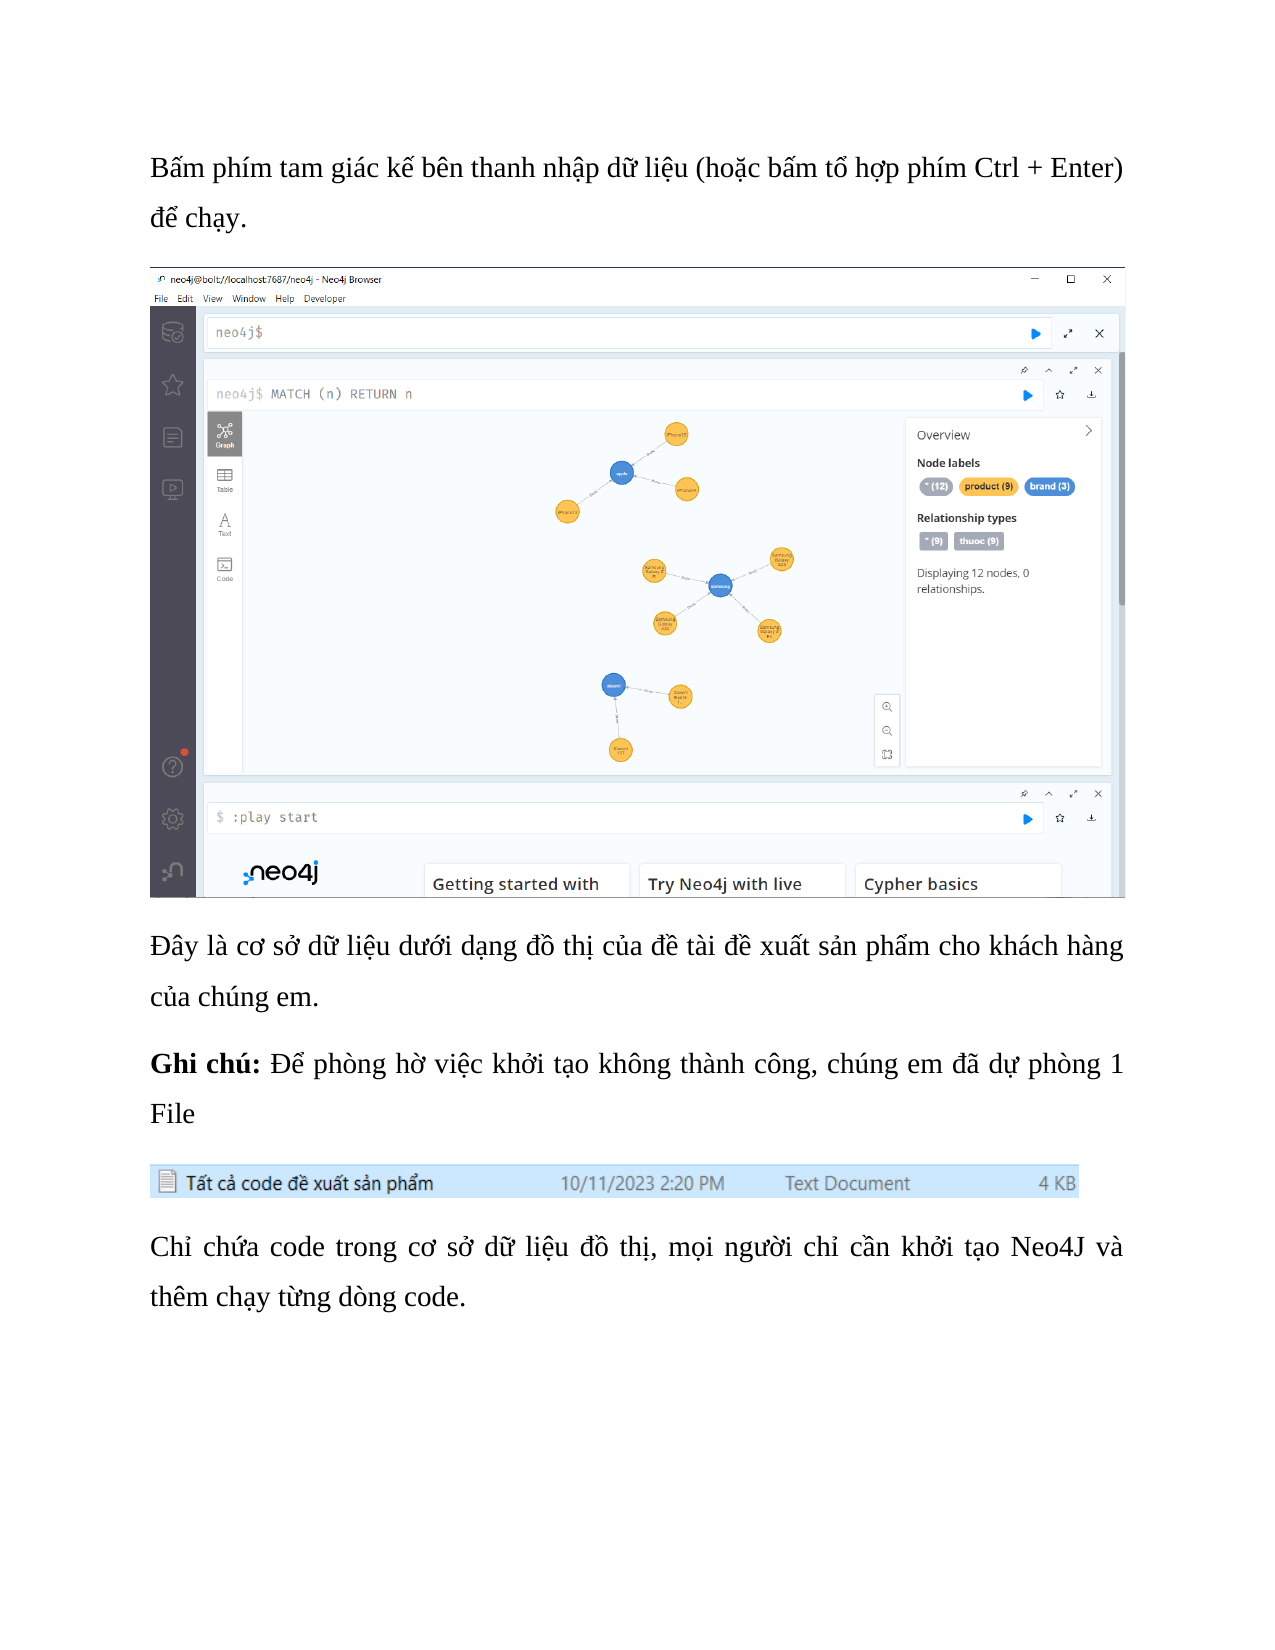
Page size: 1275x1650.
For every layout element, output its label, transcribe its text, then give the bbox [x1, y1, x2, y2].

picture [150, 267, 1125, 898]
text Chỉ chứa code trong cơ sở dữ liệu đồ thị, mọi người chỉ cần khởi tạo Neo4J và thêm chạy từng dòng code. [150, 1229, 1125, 1312]
text Đây là cơ sở dữ liệu dưới dạng đồ thị của đề tài đề xuất sản phẩm cho khách hàng của chúng em. [150, 928, 1125, 1012]
text Bấm phím tam giác kế bên thanh nhập dữ liệu (hoặc bấm tổ hợp phím Ctrl + Enter) để chạy. [150, 150, 1125, 234]
picture [150, 1163, 1079, 1198]
text Ghi chú: Để phòng hờ việc khởi tạo không thành công, chúng em đã dự phòng 1 File [150, 1046, 1125, 1129]
